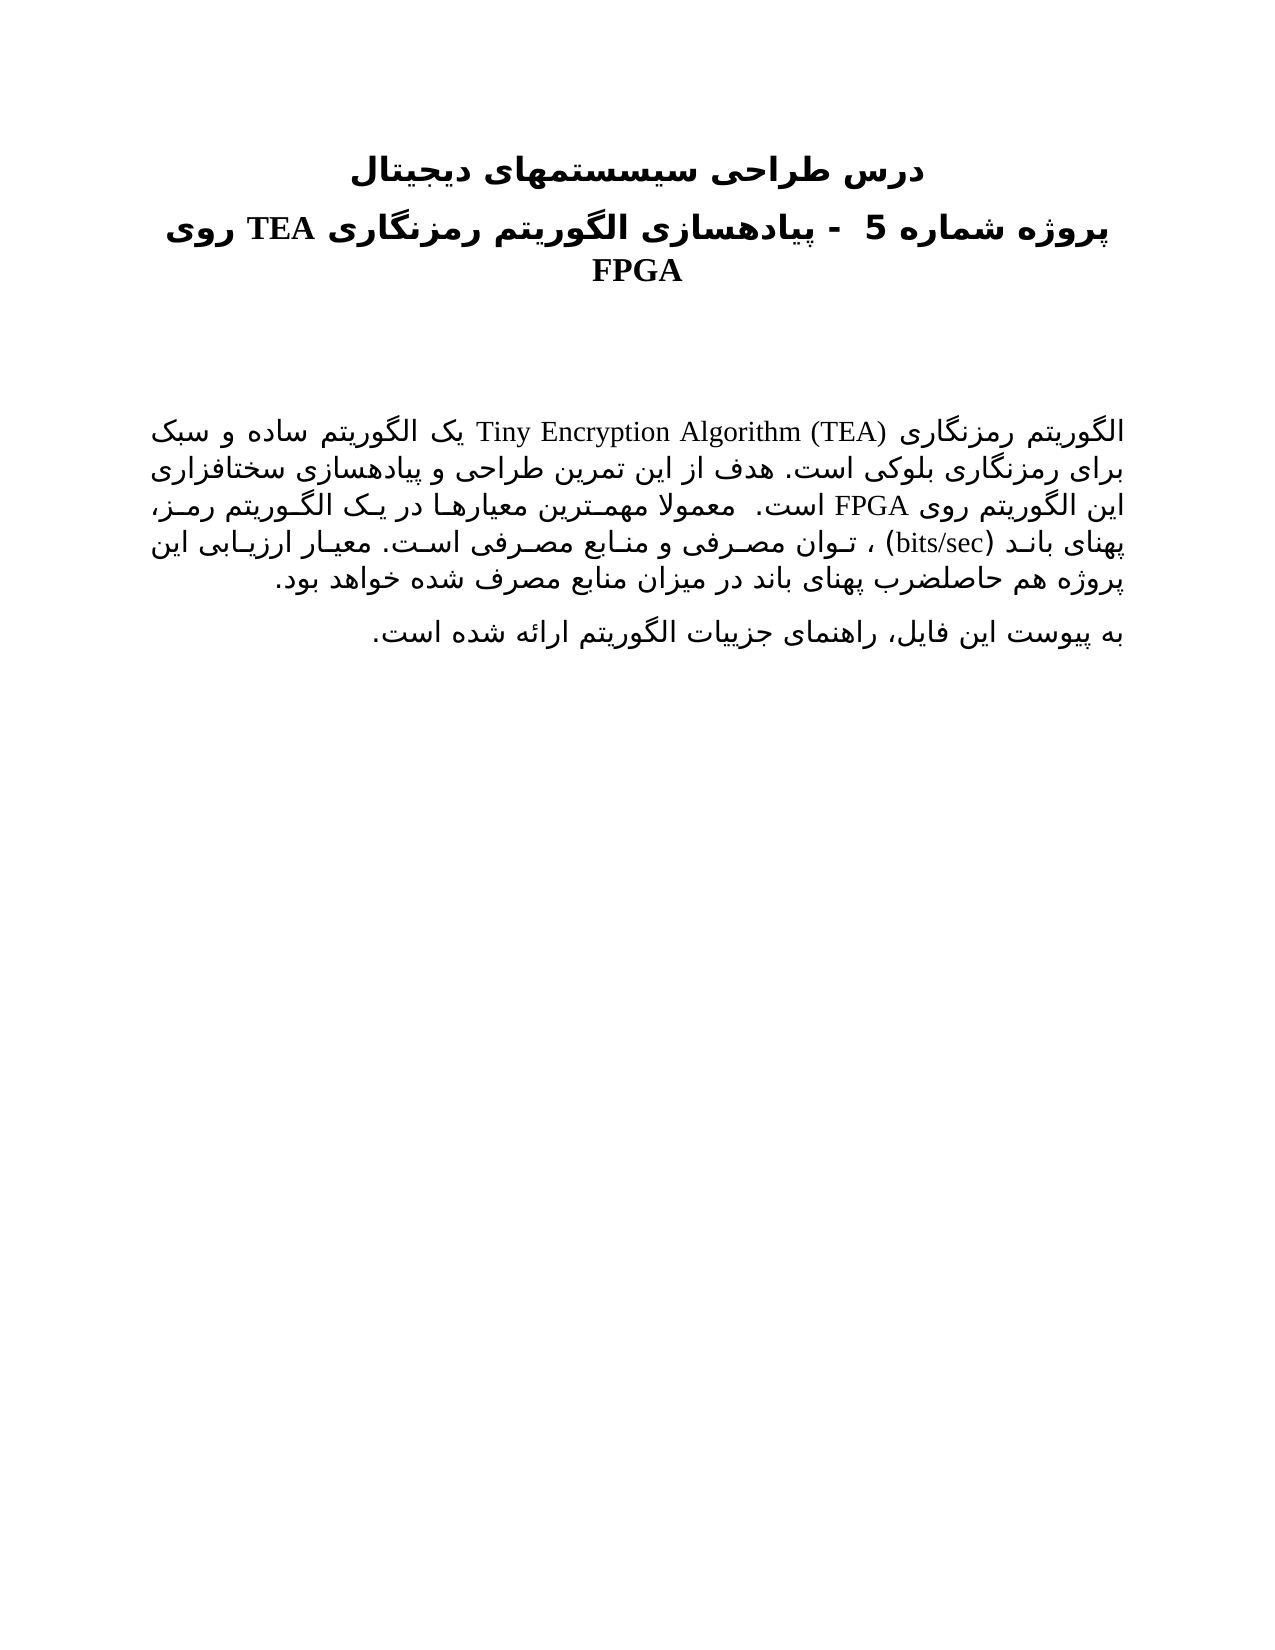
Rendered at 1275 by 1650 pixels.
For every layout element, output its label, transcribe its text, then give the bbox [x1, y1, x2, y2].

text به پیوست این فایل، راهنمای جزییات الگوریتم ارائه شده است. [150, 615, 1125, 649]
text الگوریتم رمزنگاری Tiny Encryption Algorithm (TEA) یک الگوریتم ساده و سبک برای رمزنگاری بلوکی است. هدف از این تمرین طراحی و پیادهسازی سختافزاری این الگوریتم روی FPGA است. معمولا مهمترین معیارها در یک الگوریتم رمز، پهنای باند (bits/sec) ، توان مصرفی و منابع مصرفی است. معیار ارزیابی این پروژه هم حاصلضرب پهنای باند در میزان منابع مصرف شده خواهد بود. [150, 414, 1125, 596]
text درس طراحی سیسستمهای دیجیتال [150, 150, 1125, 189]
text پروژه شماره 5 - پیادهسازی الگوریتم رمزنگاری TEA روی FPGA [150, 208, 1125, 289]
